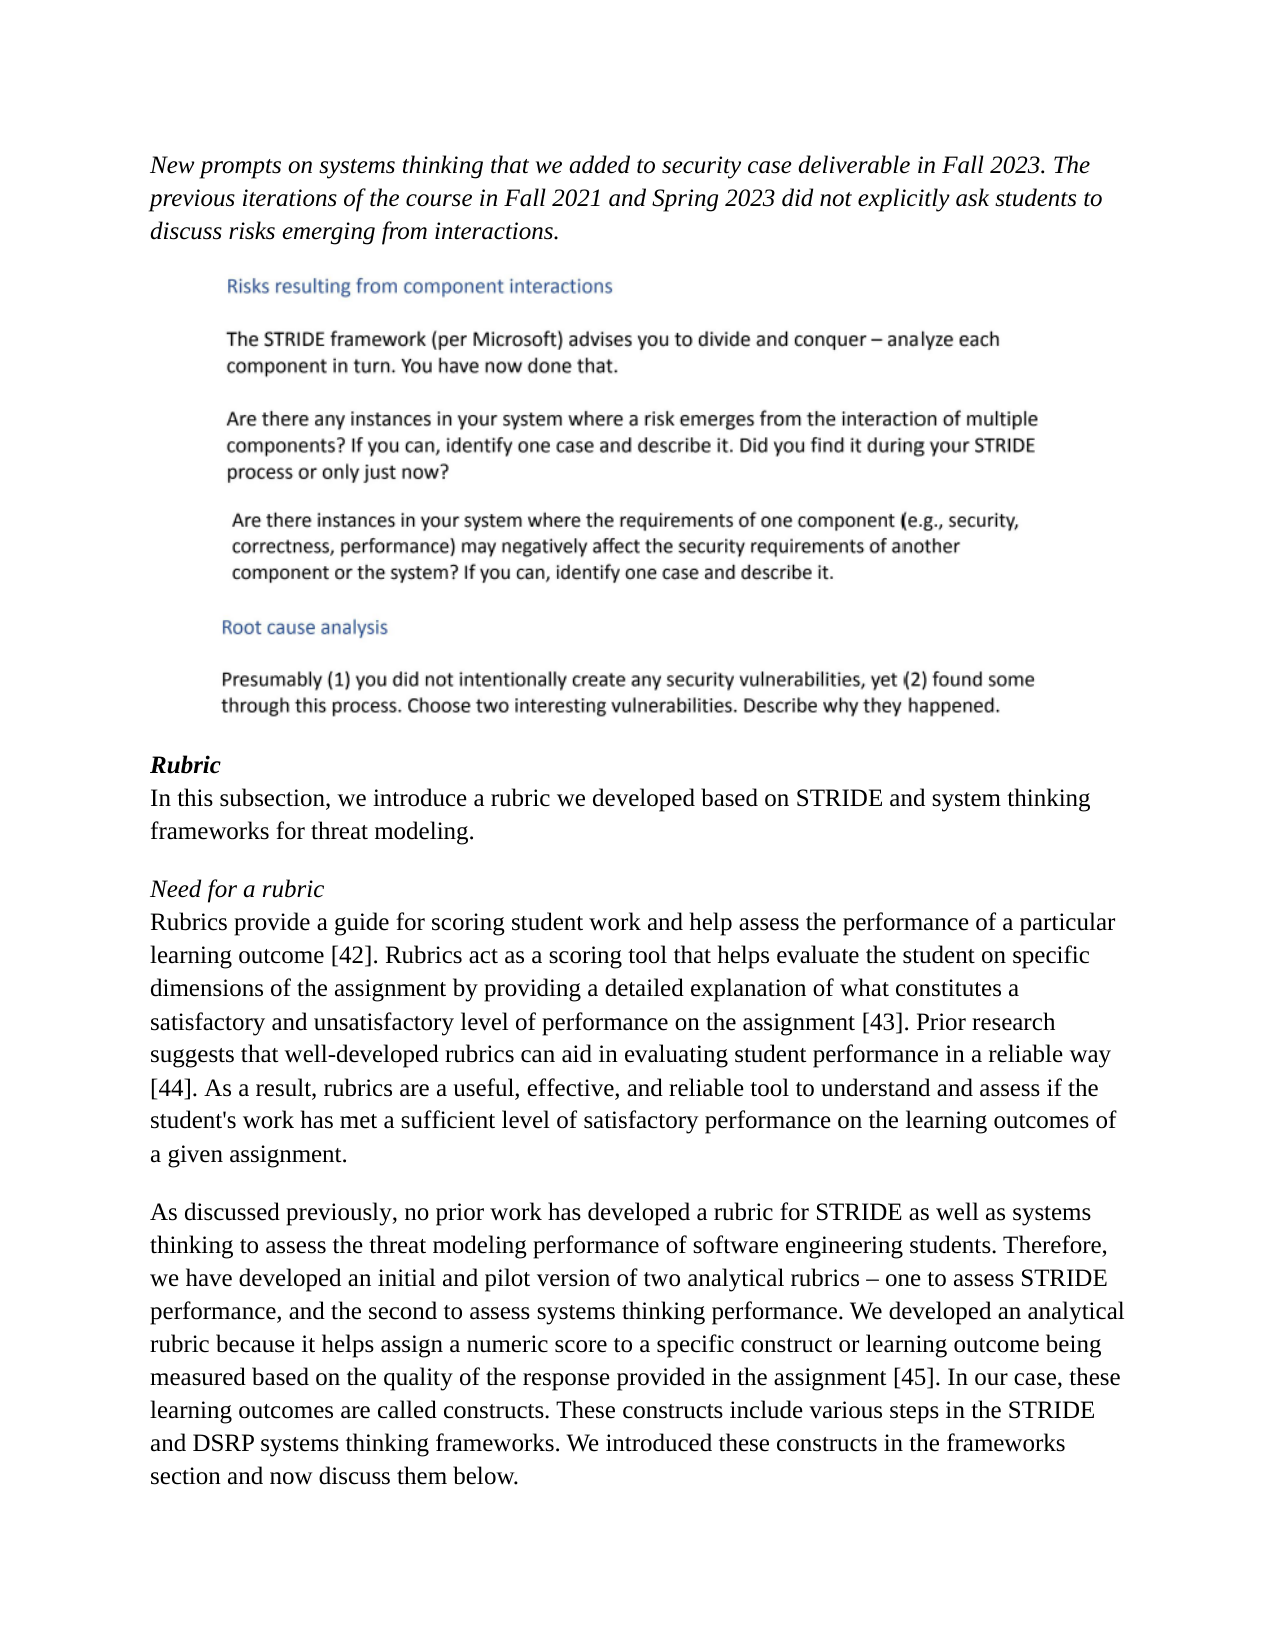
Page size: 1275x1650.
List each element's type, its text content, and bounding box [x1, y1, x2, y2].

picture [218, 274, 1057, 487]
picture [218, 610, 1057, 746]
text New prompts on systems thinking that we added to security case deliverable in Fall 2023. The previous iterations of the course in Fall 2021 and Spring 2023 did not explicitly ask students to discuss risks emerging from interactions. [150, 150, 1125, 245]
text Rubric [150, 750, 1125, 779]
text In this subsection, we introduce a rubric we developed based on STRIDE and system thinking frameworks for threat modeling. [150, 783, 1125, 845]
picture [220, 491, 1055, 607]
text Need for a rubric [150, 874, 1125, 903]
text Rubrics provide a guide for scoring student work and help assess the performance of a particular learning outcome [42]. Rubrics act as a scoring tool that helps evaluate the student on specific dimensions of the assignment by providing a detailed explanation of what constitutes a satisfactory and unsatisfactory level of performance on the assignment [43]. Prior research suggests that well-developed rubrics can aid in evaluating student performance in a reliable way [44]. As a result, rubrics are a useful, effective, and reliable tool to understand and assess if the student's work has met a sufficient level of satisfactory performance on the learning outcomes of a given assignment. [150, 907, 1125, 1167]
text As discussed previously, no prior work has developed a rubric for STRIDE as well as systems thinking to assess the threat modeling performance of software engineering students. Therefore, we have developed an initial and pilot version of two analytical rubrics – one to assess STRIDE performance, and the second to assess systems thinking performance. We developed an analytical rubric because it helps assign a numeric score to a specific construct or learning outcome being measured based on the quality of the response provided in the assignment [45]. In our case, these learning outcomes are called constructs. These constructs include various steps in the STRIDE and DSRP systems thinking frameworks. We introduced these constructs in the frameworks section and now discuss them below. [150, 1197, 1125, 1489]
